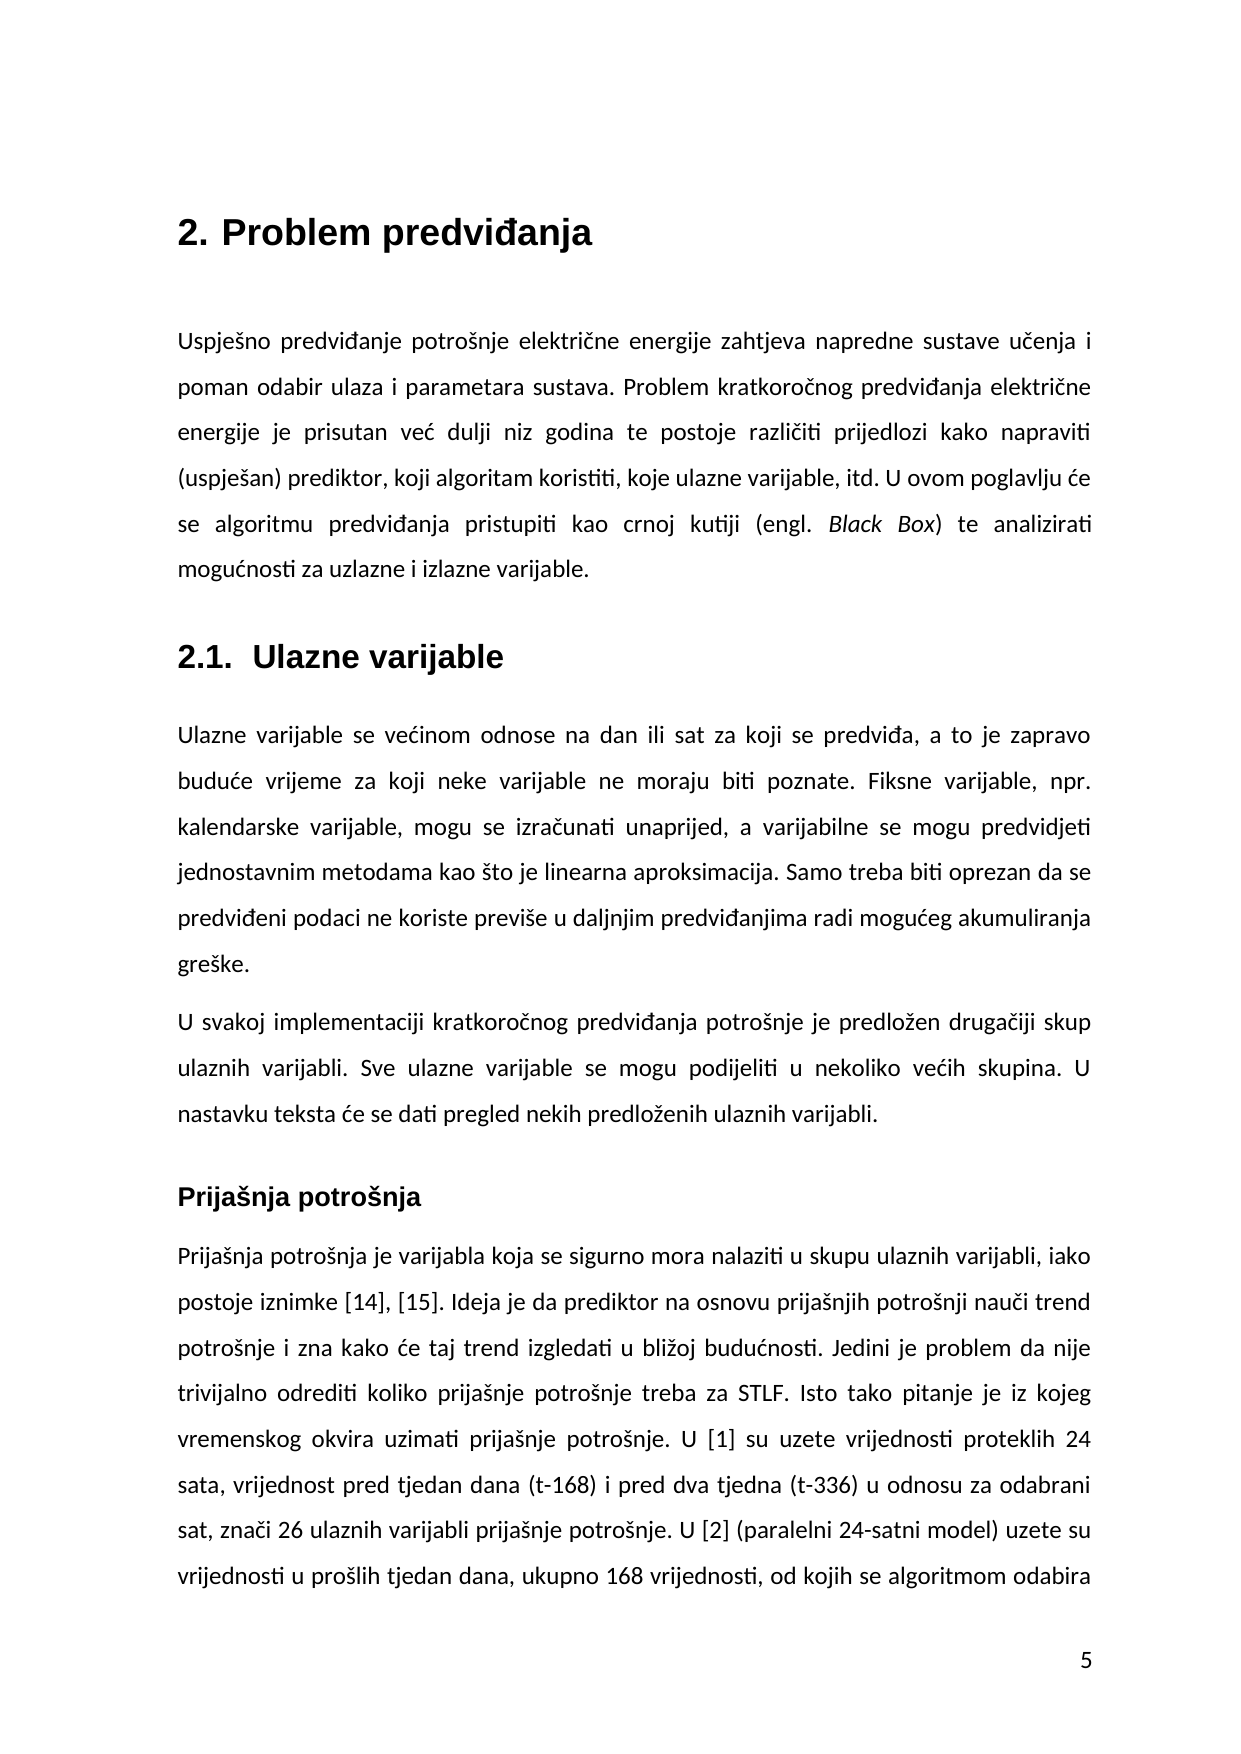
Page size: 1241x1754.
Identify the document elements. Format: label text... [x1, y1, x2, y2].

subtitle Ulazne varijable [177, 637, 1092, 675]
text Ulazne varijable se većinom odnose na dan ili sat za koji se predviđa, a to je zapravo buduće vrijeme za koji neke varijable ne moraju biti poznate. Fiksne varijable, npr. kalendarske varijable, mogu se izračunati unaprijed, a varijabilne se mogu predvidjeti jednostavnim metodama kao što je linearna aproksimacija. Samo treba biti oprezan da se predviđeni podaci ne koriste previše u daljnjim predviđanjima radi mogućeg akumuliranja greške. [177, 719, 1092, 978]
text U svakoj implementaciji kratkoročnog predviđanja potrošnje je predložen drugačiji skup ulaznih varijabli. Sve ulazne varijable se mogu podijeliti u nekoliko većih skupina. U nastavku teksta će se dati pregled nekih predloženih ulaznih varijabli. [177, 1006, 1092, 1128]
text Uspješno predviđanje potrošnje električne energije zahtjeva napredne sustave učenja i poman odabir ulaza i parametara sustava. Problem kratkoročnog predviđanja električne energije je prisutan već dulji niz godina te postoje različiti prijedlozi kako napraviti (uspješan) prediktor, koji algoritam koristiti, koje ulazne varijable, itd. U ovom poglavlju će se algoritmu predviđanja pristupiti kao crnoj kutiji (engl. Black Box) te analizirati mogućnosti za uzlazne i izlazne varijable. [177, 325, 1092, 584]
subtitle Problem predviđanja [177, 210, 1092, 253]
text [177, 1240, 1092, 1591]
text Prijašnja potrošnja [177, 1181, 1092, 1212]
